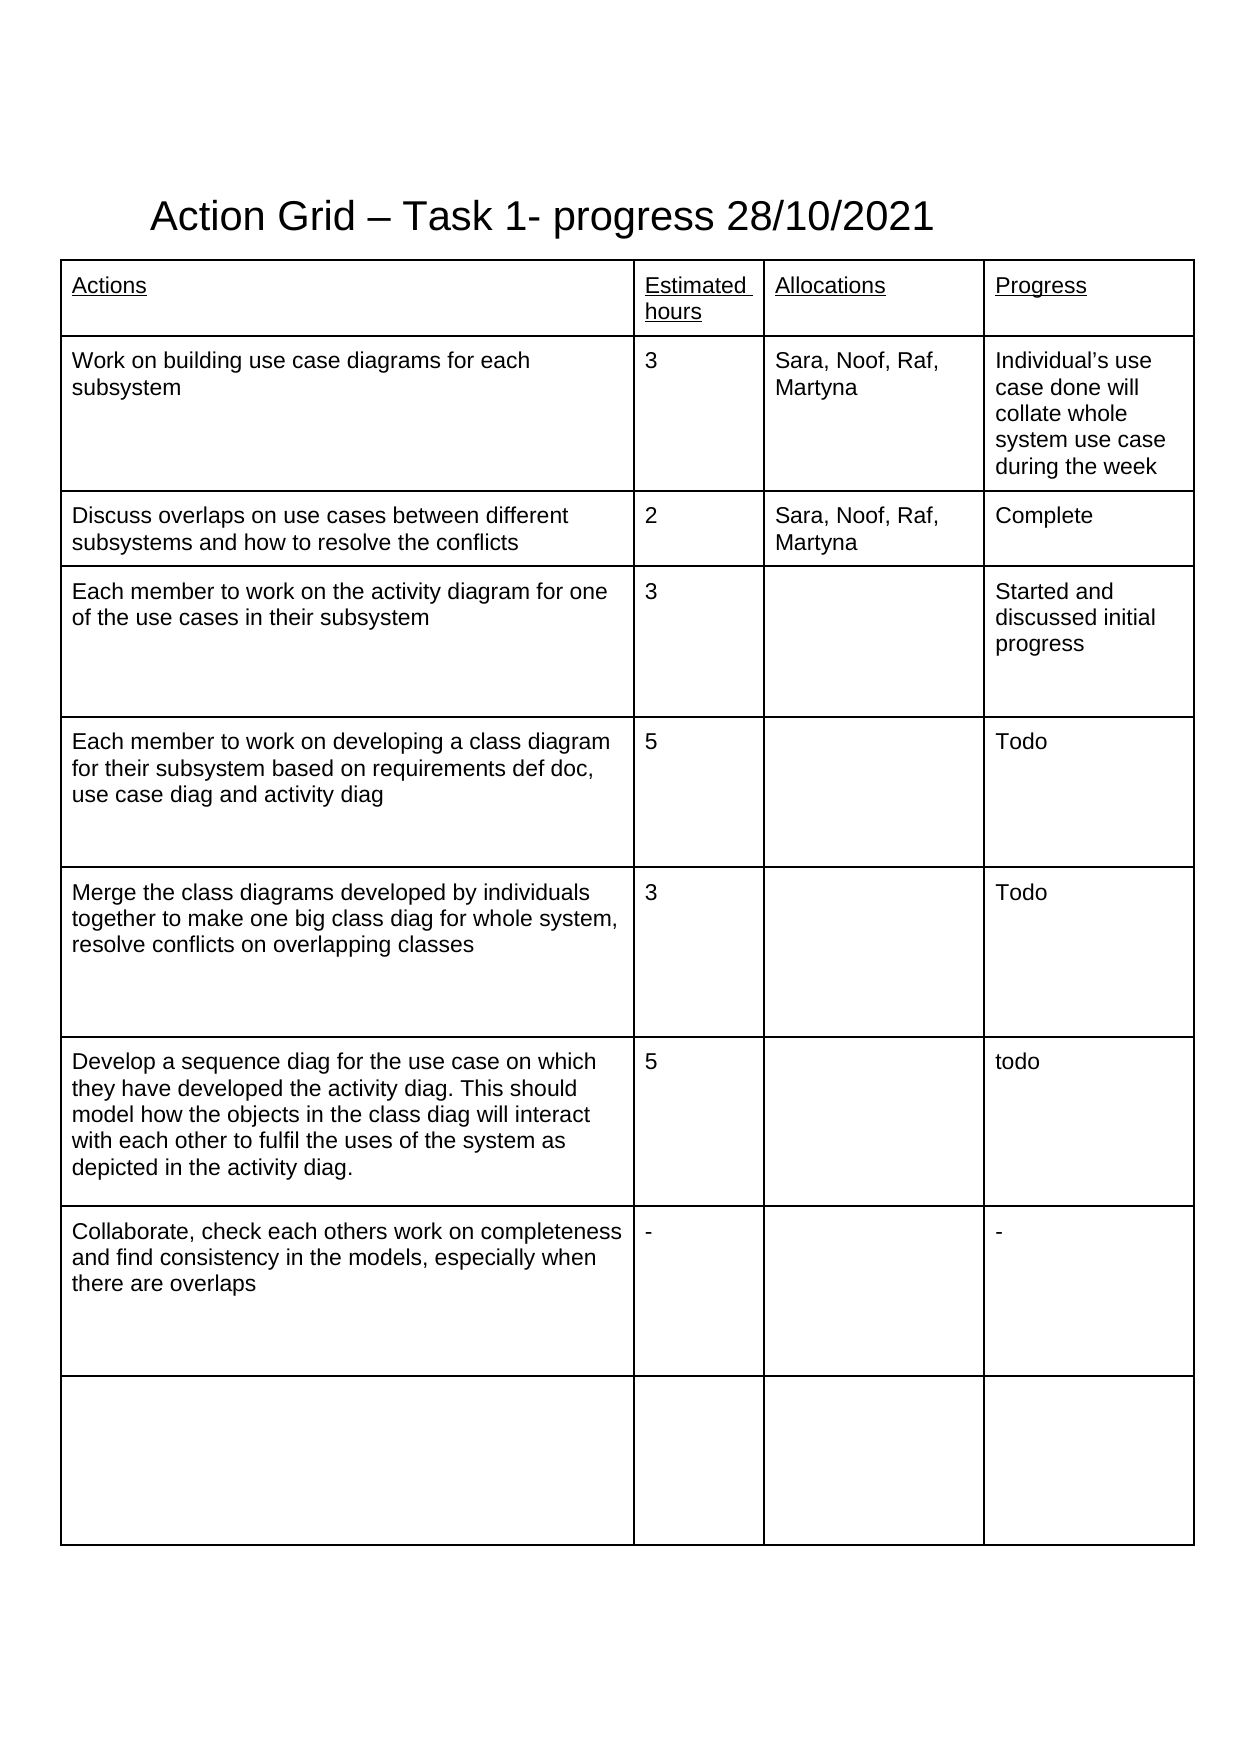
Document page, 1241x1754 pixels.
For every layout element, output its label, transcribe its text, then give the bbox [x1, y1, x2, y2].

table_cell Discuss overlaps on use cases between different subsystems and how to resolve the conflicts [62, 492, 633, 565]
table_cell [765, 868, 983, 1036]
table_cell [765, 1038, 983, 1205]
table_cell Collaborate, check each others work on completeness and find consistency in the models, especially when there are overlaps [62, 1207, 633, 1375]
table_cell [765, 1377, 983, 1544]
table_cell [765, 718, 983, 866]
table_header Allocations [765, 261, 983, 335]
table_cell Sara, Noof, Raf, Martyna [765, 492, 983, 565]
table_cell - [985, 1207, 1193, 1375]
table_cell Individual’s use case done will collate whole system use case during the week [985, 337, 1193, 489]
table_cell [985, 1377, 1193, 1544]
table_cell Merge the class diagrams developed by individuals together to make one big class diag for whole system, resolve conflicts on overlapping classes [62, 868, 633, 1036]
table_cell 3 [635, 567, 763, 716]
table_cell 5 [635, 718, 763, 866]
table_cell Work on building use case diagrams for each subsystem [62, 337, 633, 489]
table_cell [62, 1377, 633, 1544]
table_cell Complete [985, 492, 1193, 565]
table_header Progress [985, 261, 1193, 335]
table_cell Each member to work on the activity diagram for one of the use cases in their subsystem [62, 567, 633, 716]
table_cell Sara, Noof, Raf, Martyna [765, 337, 983, 489]
table_cell [765, 567, 983, 716]
table_cell Todo [985, 718, 1193, 866]
table_cell [765, 1207, 983, 1375]
table_header Estimated hours [635, 261, 763, 335]
subtitle Action Grid – Task 1- progress 28/10/2021 [150, 192, 1090, 239]
table_header Actions [62, 261, 633, 335]
table_cell Each member to work on developing a class diagram for their subsystem based on requirements def doc, use case diag and activity diag [62, 718, 633, 866]
table_cell - [635, 1207, 763, 1375]
table_cell 3 [635, 868, 763, 1036]
table_cell todo [985, 1038, 1193, 1205]
table_cell 2 [635, 492, 763, 565]
table_cell Todo [985, 868, 1193, 1036]
table_cell [635, 1377, 763, 1544]
table_cell Develop a sequence diag for the use case on which they have developed the activity diag. This should model how the objects in the class diag will interact with each other to fulfil the uses of the system as depicted in the activity diag. [62, 1038, 633, 1205]
table_cell Started and discussed initial progress [985, 567, 1193, 716]
table_cell 3 [635, 337, 763, 489]
table_cell 5 [635, 1038, 763, 1205]
